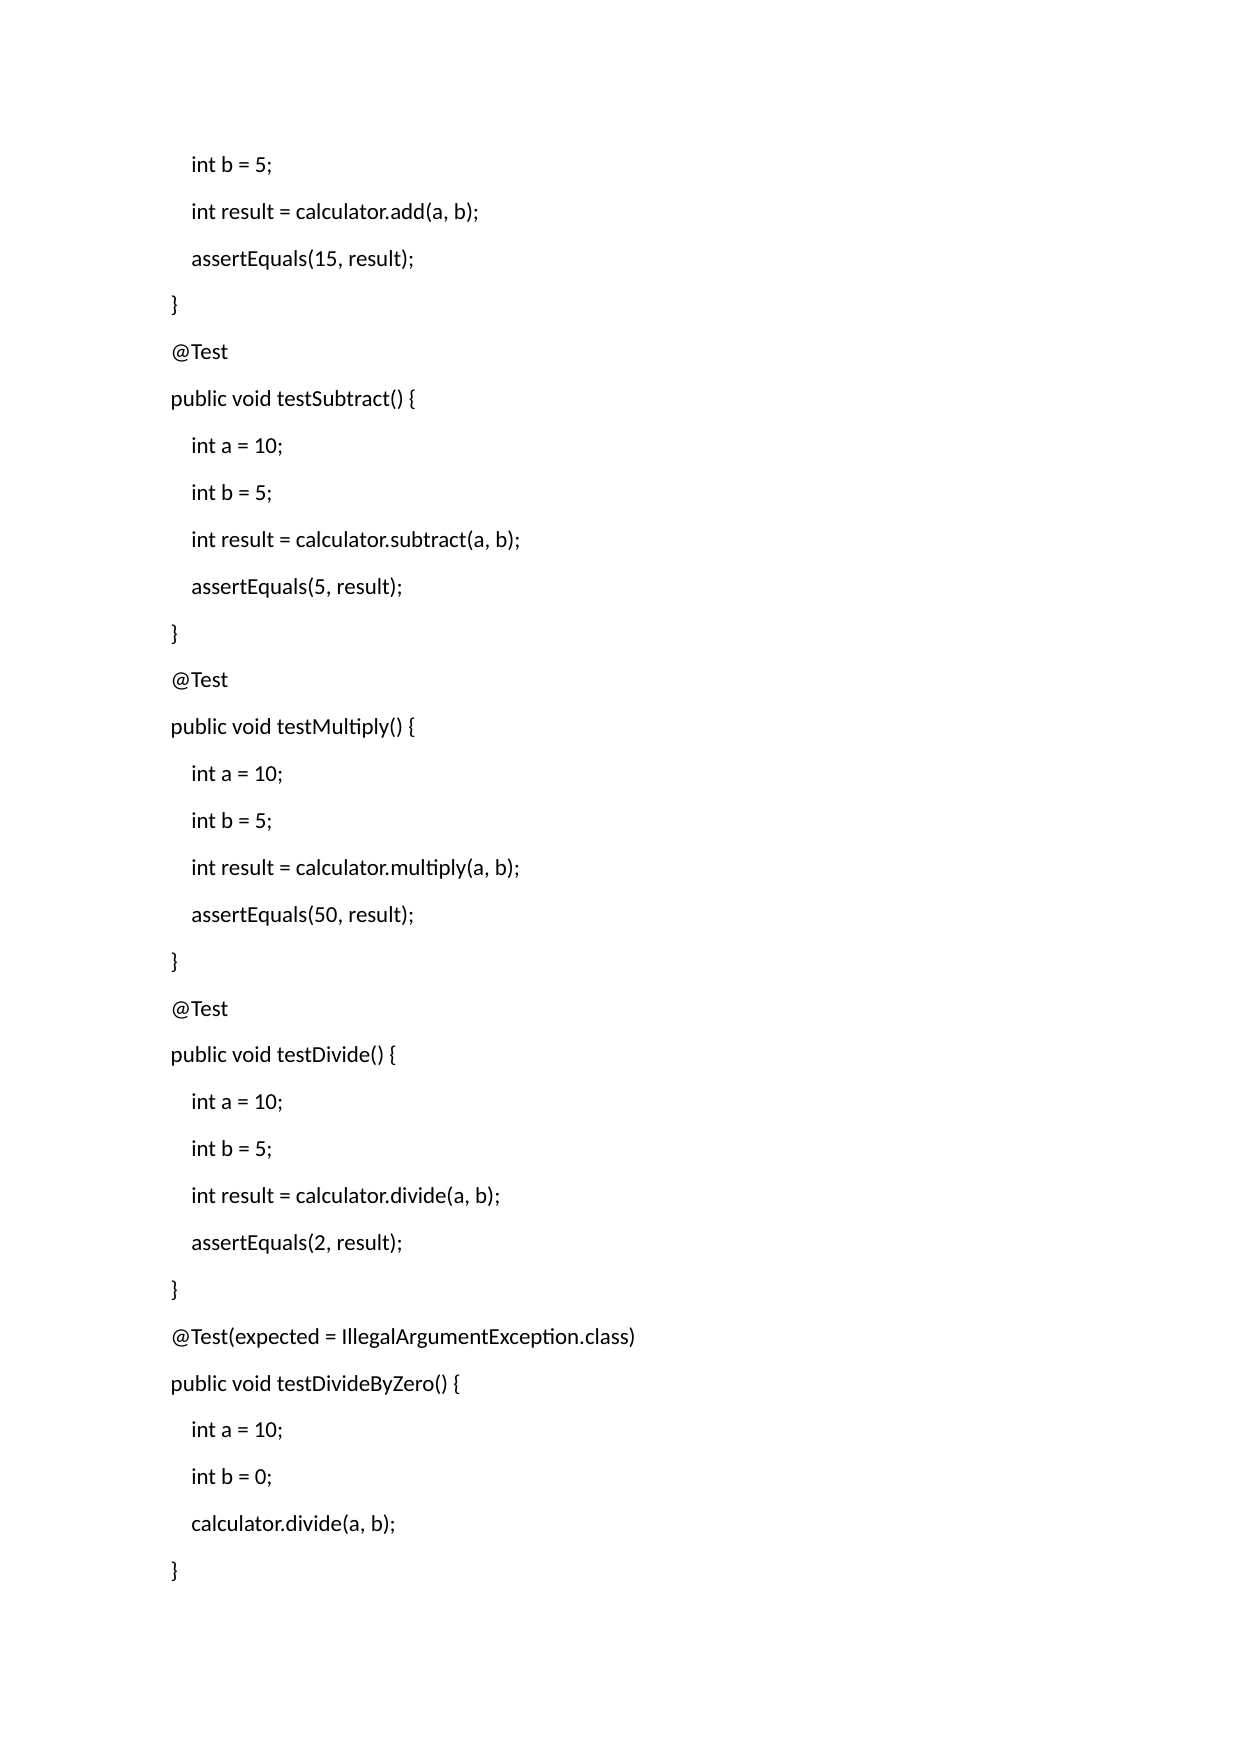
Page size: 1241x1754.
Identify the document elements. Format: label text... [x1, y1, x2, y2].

text public void testDivide() { [150, 1041, 1090, 1069]
text int b = 5; [150, 806, 1090, 834]
text int b = 0; [150, 1462, 1090, 1491]
text int result = calculator.divide(a, b); [150, 1181, 1090, 1209]
text int a = 10; [150, 759, 1090, 787]
text @Test [150, 337, 1090, 366]
text } [150, 291, 1090, 319]
text int a = 10; [150, 1087, 1090, 1116]
text assertEquals(15, result); [150, 244, 1090, 272]
text } [150, 619, 1090, 647]
text calculator.divide(a, b); [150, 1509, 1090, 1537]
text } [150, 1275, 1090, 1303]
text int a = 10; [150, 1416, 1090, 1444]
text int a = 10; [150, 431, 1090, 459]
text } [150, 947, 1090, 975]
text public void testDivideByZero() { [150, 1369, 1090, 1397]
text assertEquals(5, result); [150, 572, 1090, 600]
text int b = 5; [150, 150, 1090, 178]
text public void testMultiply() { [150, 712, 1090, 741]
text assertEquals(2, result); [150, 1228, 1090, 1256]
text @Test [150, 994, 1090, 1022]
text assertEquals(50, result); [150, 900, 1090, 928]
text } [150, 1556, 1090, 1584]
text int b = 5; [150, 1134, 1090, 1162]
text int b = 5; [150, 478, 1090, 506]
text int result = calculator.multiply(a, b); [150, 853, 1090, 881]
text @Test(expected = IllegalArgumentException.class) [150, 1322, 1090, 1350]
text int result = calculator.subtract(a, b); [150, 525, 1090, 553]
text @Test [150, 666, 1090, 694]
text int result = calculator.add(a, b); [150, 197, 1090, 225]
text public void testSubtract() { [150, 384, 1090, 412]
